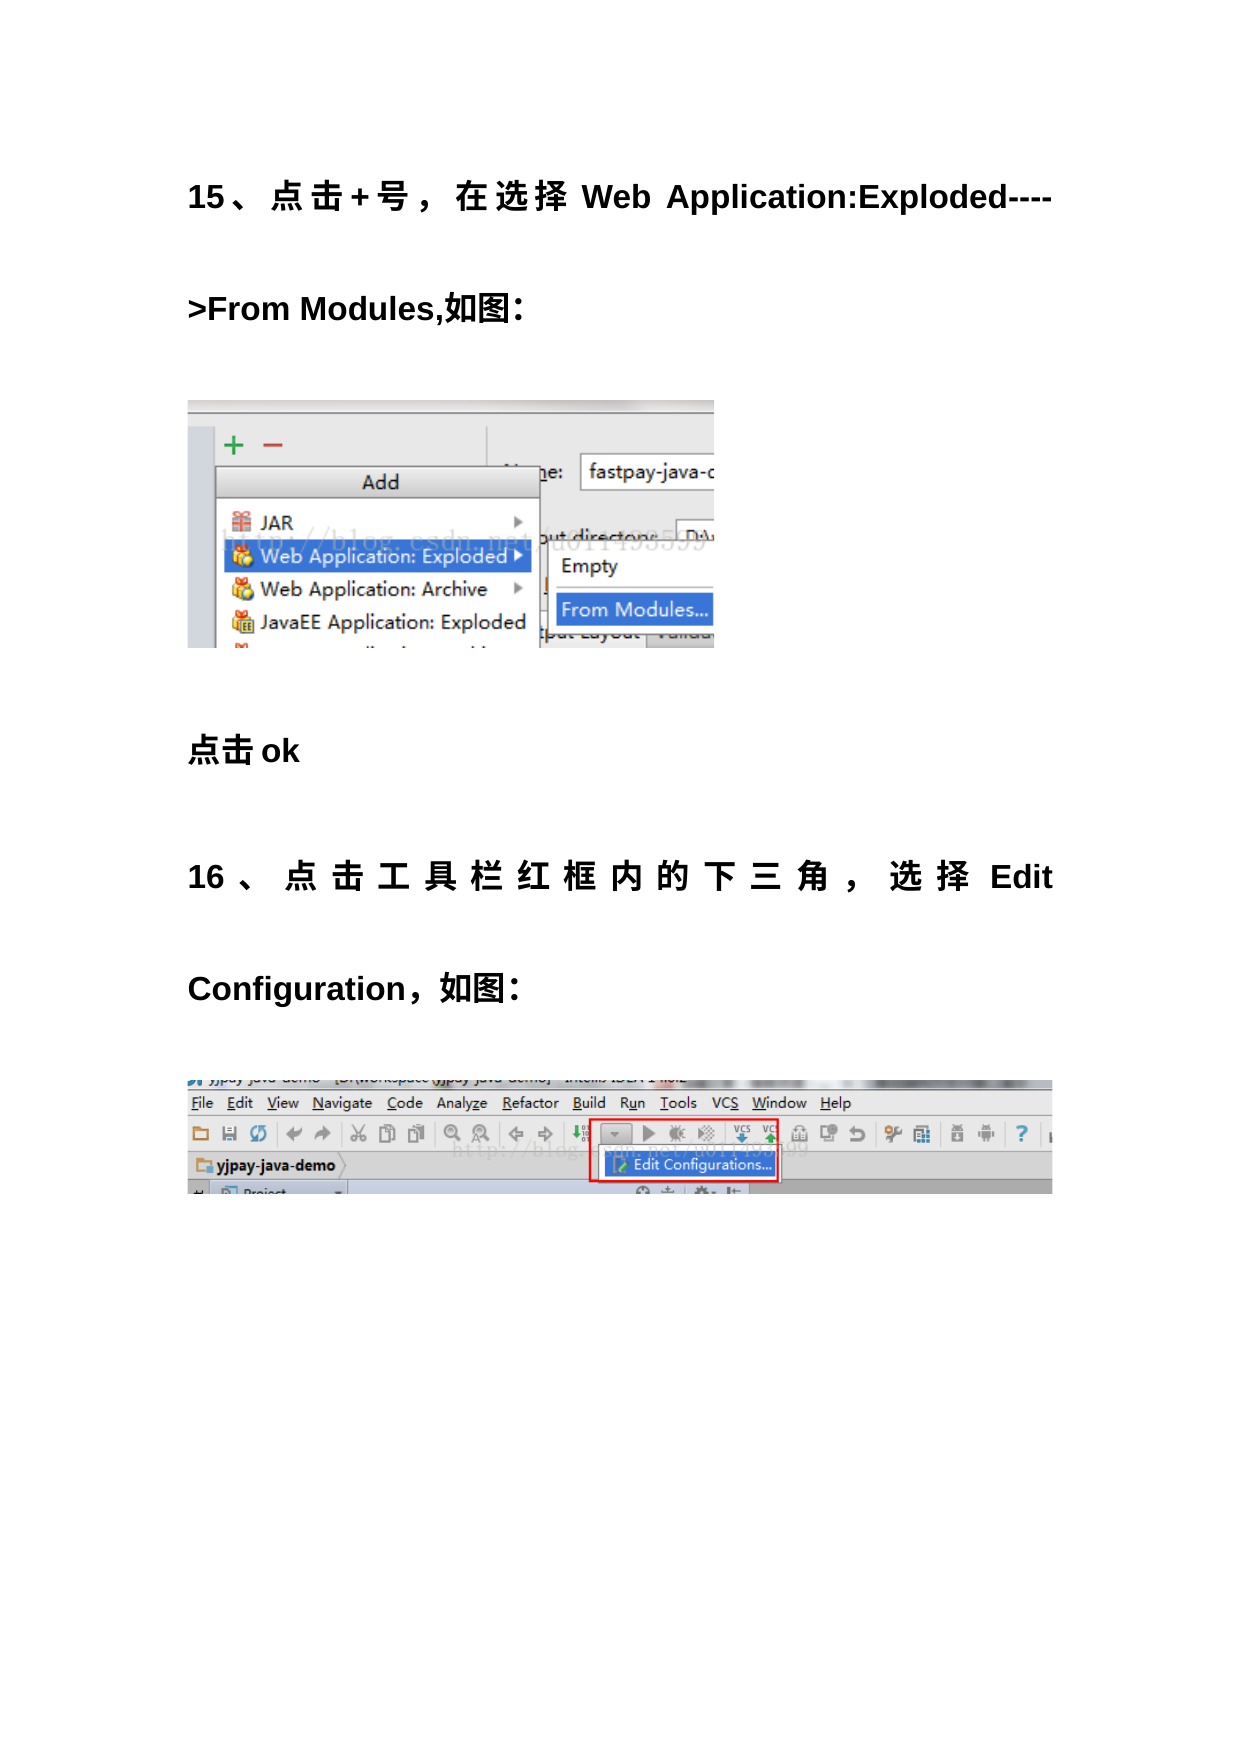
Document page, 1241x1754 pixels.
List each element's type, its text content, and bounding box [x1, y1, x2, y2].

subtitle 点击ok [187, 715, 1053, 780]
picture [187, 400, 715, 648]
picture [187, 1080, 1053, 1194]
subtitle 16、点击工具栏红框内的下三角，选择Edit Configuration，如图： [187, 842, 1053, 1019]
subtitle 15、点击+号，在选择Web Application:Exploded---->From Modules,如图： [187, 162, 1053, 339]
